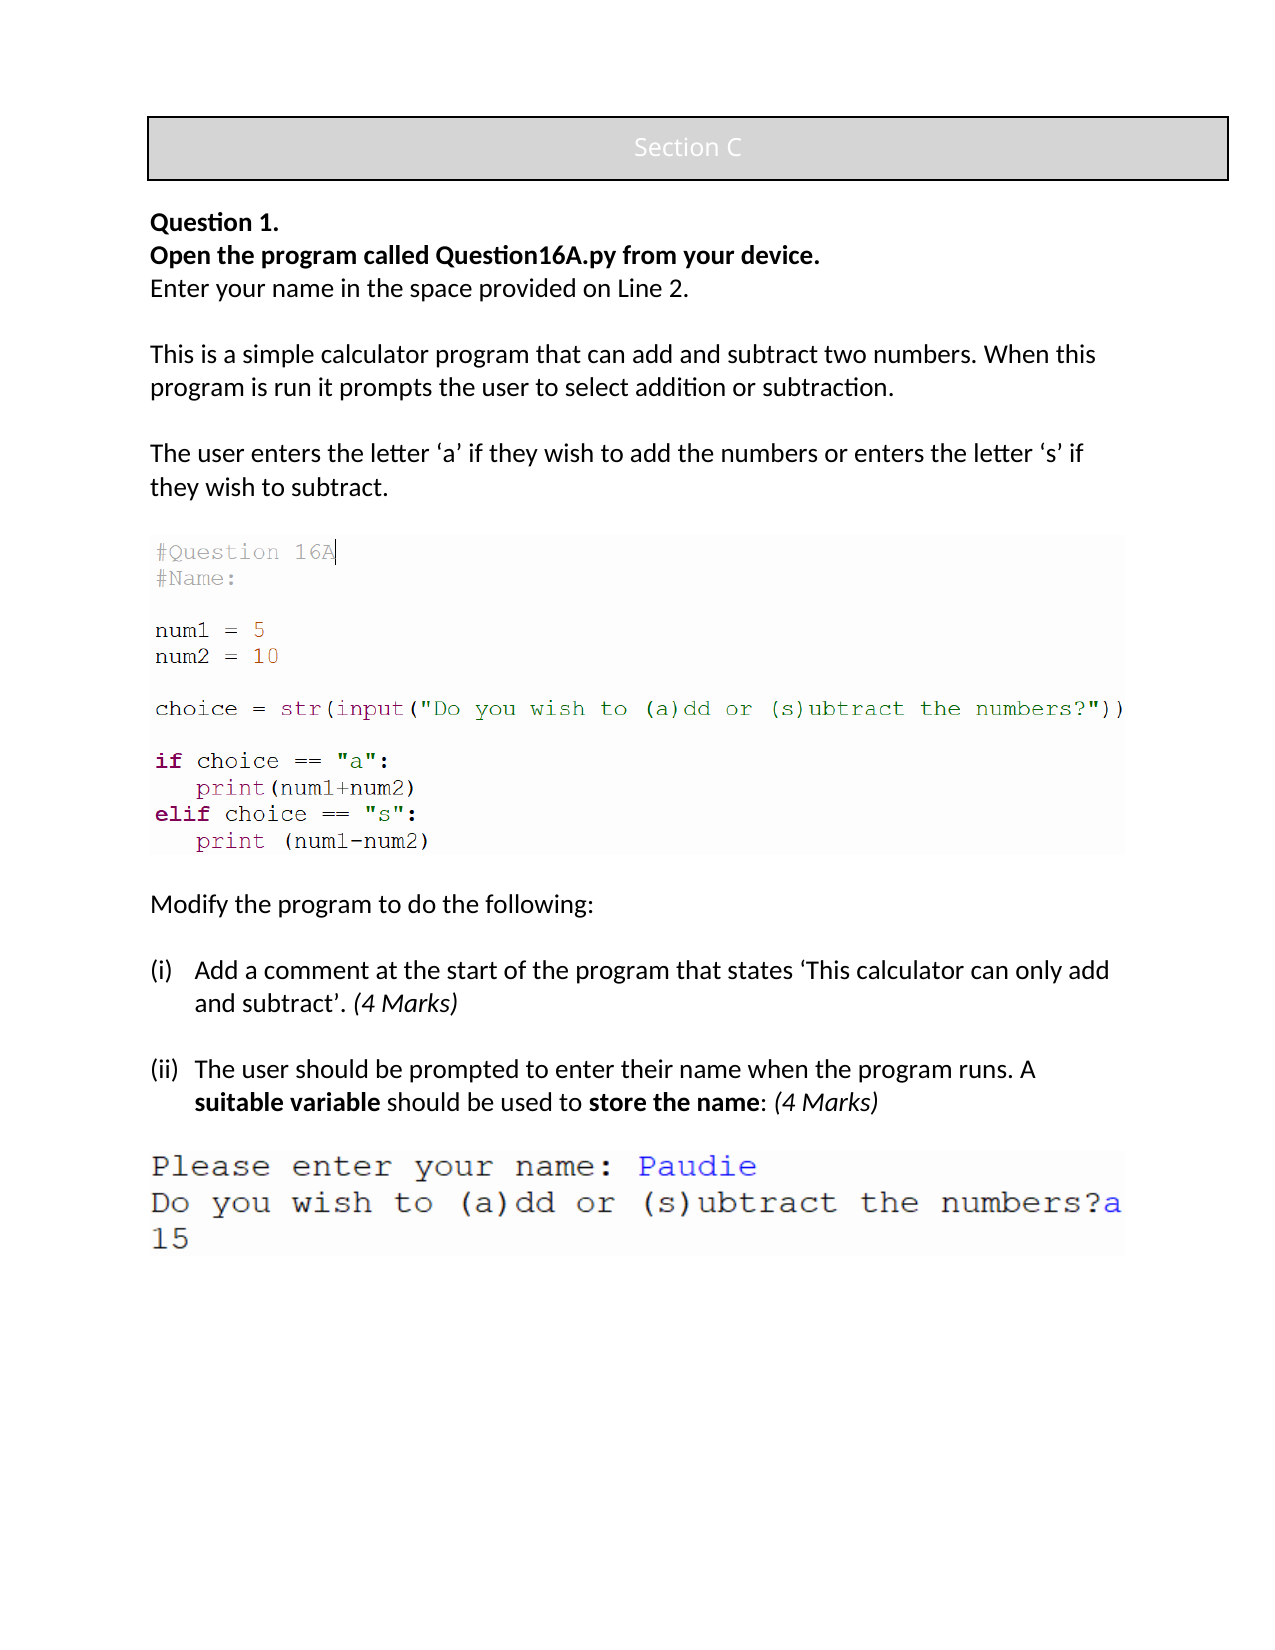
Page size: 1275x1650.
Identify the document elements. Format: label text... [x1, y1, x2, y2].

list Add a comment at the start of the program that states ‘This calculator can only add and subtract’. (4 Marks) [150, 953, 1125, 1019]
text Question 1. [150, 181, 1125, 238]
text This is a simple calculator program that can add and subtract two numbers. When this program is run it prompts the user to select addition or subtraction. [150, 338, 1125, 404]
picture [150, 1151, 1125, 1256]
picture [150, 535, 1125, 855]
text The user enters the letter ‘a’ if they wish to add the numbers or enters the letter ‘s’ if they wish to subtract. [150, 437, 1125, 503]
text Modify the program to do the following: [150, 887, 1125, 921]
text Enter your name in the space provided on Line 2. [150, 272, 1125, 304]
list The user should be prompted to enter their name when the program runs. A suitable variable should be used to store the name: (4 Marks) [150, 1053, 1125, 1119]
text Open the program called Question16A.py from your device. [150, 238, 1125, 272]
